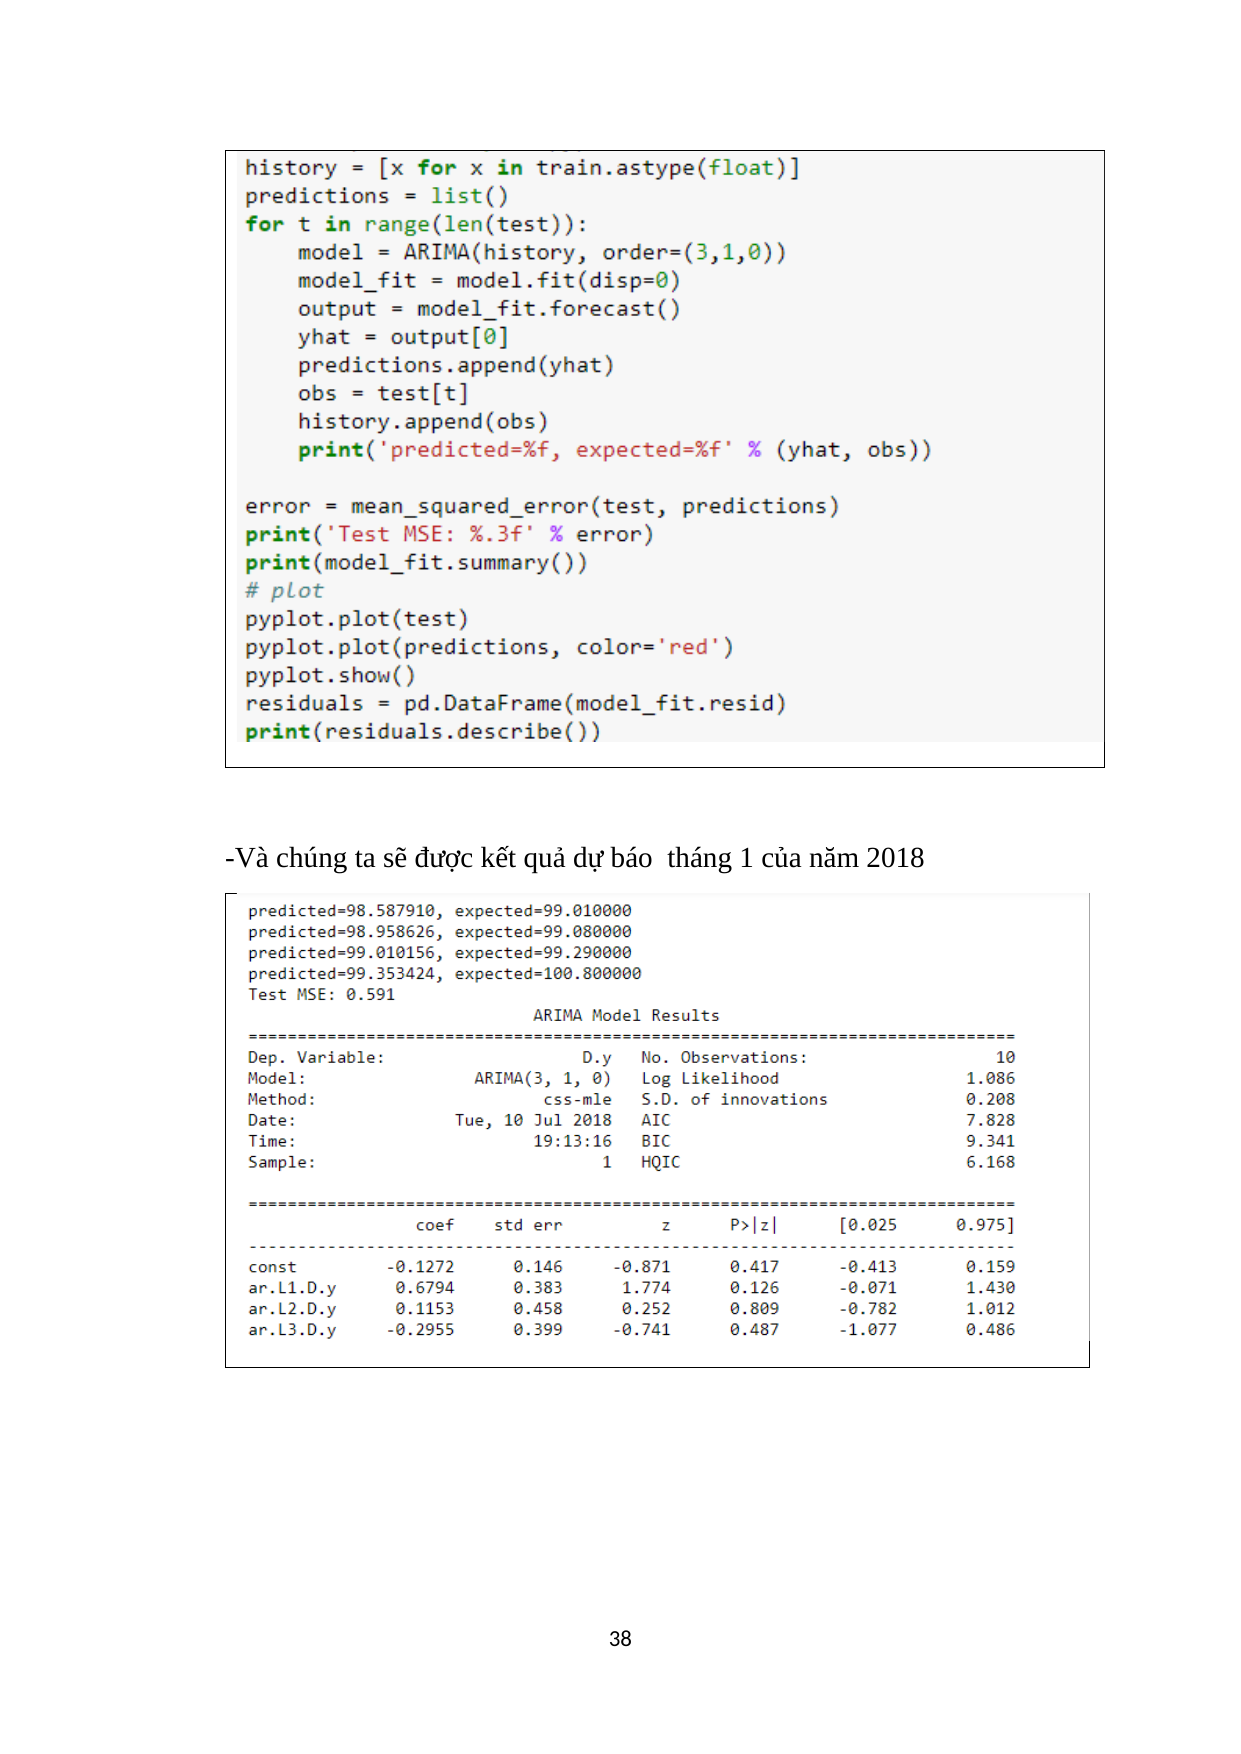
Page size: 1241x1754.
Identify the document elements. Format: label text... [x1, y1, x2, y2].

table_header [226, 151, 1104, 767]
table_header [226, 894, 1089, 1367]
picture [236, 893, 1090, 1341]
list -Và chúng ta sẽ được kết quả dự báo tháng 1 của năm 2018 [225, 840, 1090, 873]
picture [236, 151, 1105, 742]
